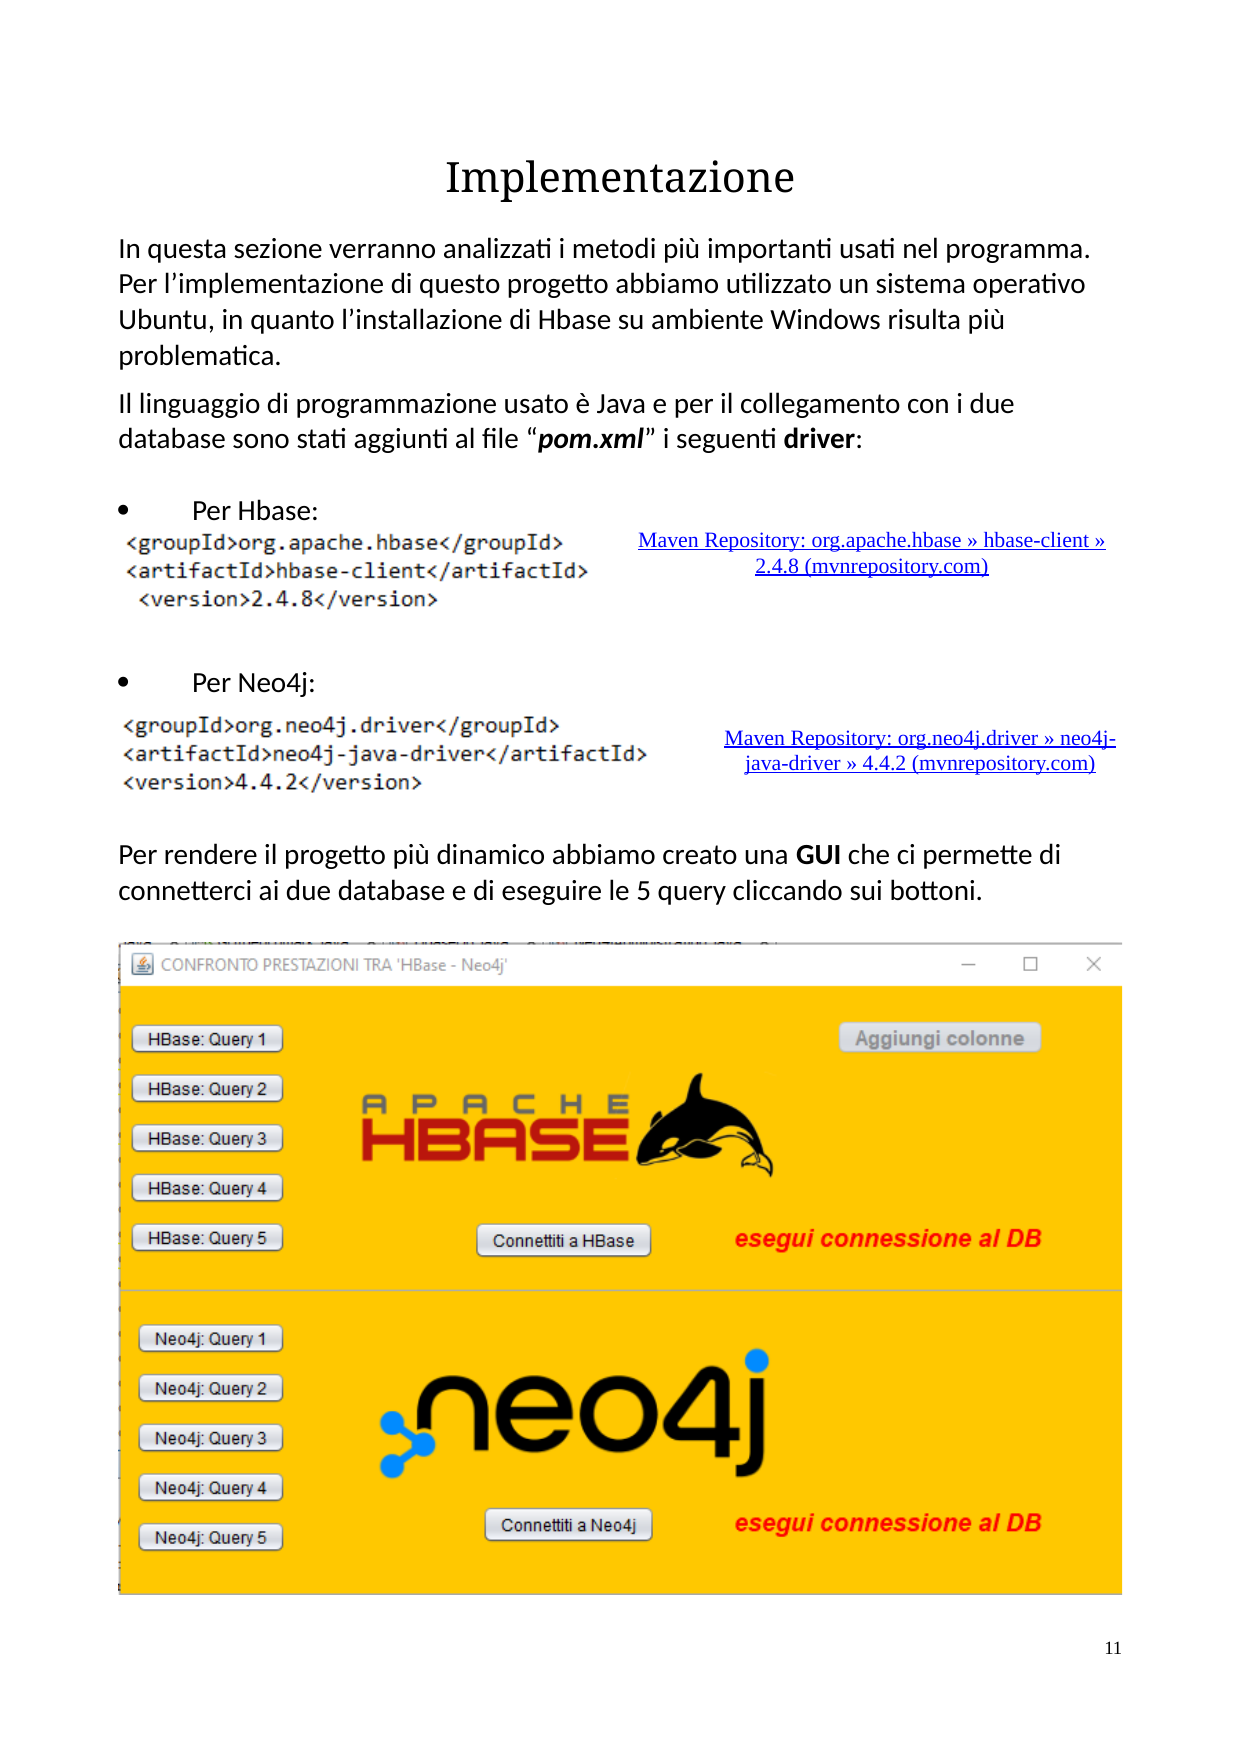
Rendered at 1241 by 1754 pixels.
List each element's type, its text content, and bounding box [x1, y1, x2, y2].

text Maven Repository: org.neo4j.driver » neo4j- java-driver » 4.4.2 (mvnrepository.com) [662, 725, 1122, 775]
text In questa sezione verranno analizzati i metodi più importanti usati nel programma. Per l’implementazione di questo progetto abbiamo utilizzato un sistema operativo Ubuntu, in quanto l’installazione di Hbase su ambiente Windows risulta più problematica. [118, 230, 1122, 372]
picture [118, 528, 603, 619]
subtitle Implementazione [118, 148, 1122, 204]
list Per Hbase: [118, 492, 1122, 527]
list Per Neo4j: [118, 664, 1122, 699]
picture [118, 709, 662, 796]
text Per rendere il progetto più dinamico abbiamo creato una GUI che ci permette di connetterci ai due database e di eseguire le 5 query cliccando sui bottoni. [118, 836, 1122, 907]
picture [118, 942, 1123, 1595]
text Il linguaggio di programmazione usato è Java e per il collegamento con i due database sono stati aggiunti al file “pom.xml” i seguenti driver: [118, 385, 1122, 456]
text Maven Repository: org.apache.hbase » hbase-client » 2.4.8 (mvnrepository.com) [118, 527, 1122, 578]
